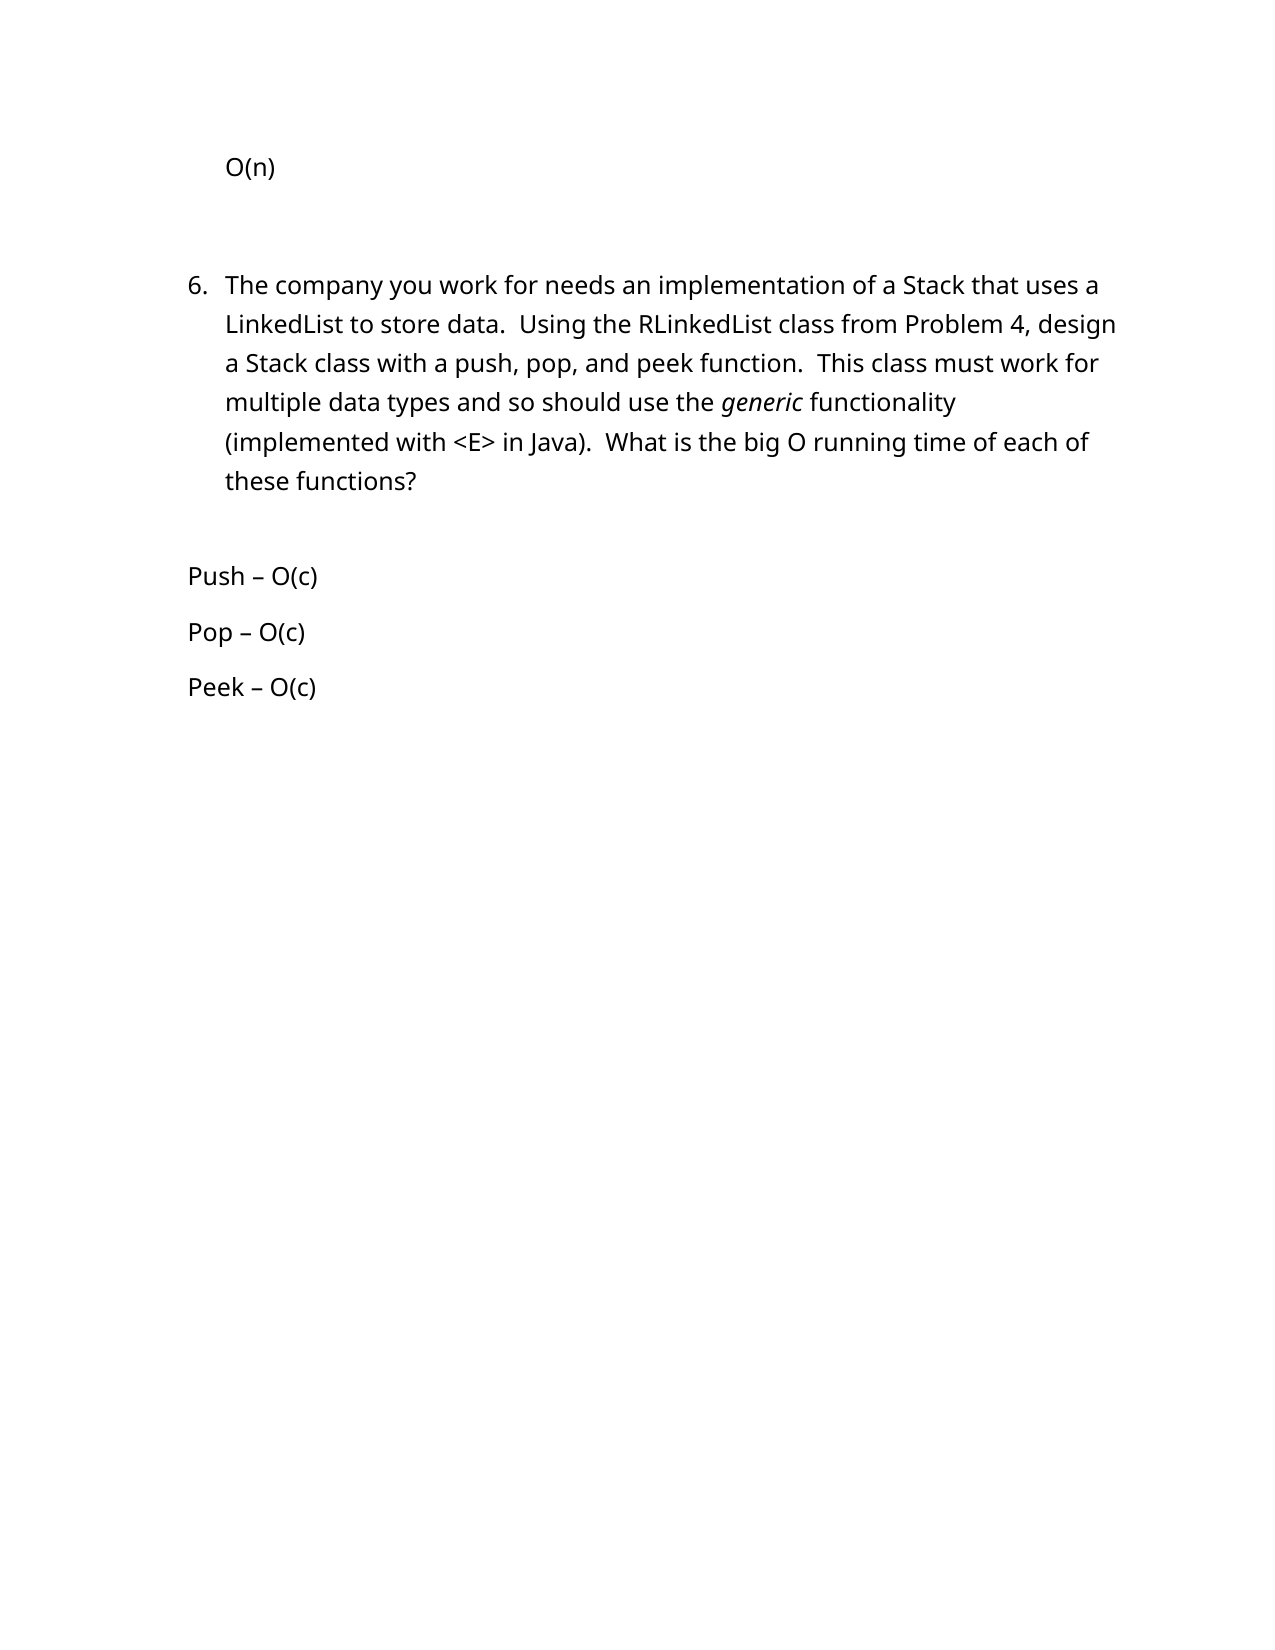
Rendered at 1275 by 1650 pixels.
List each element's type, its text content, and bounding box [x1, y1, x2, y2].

text Push – O(c) [187, 558, 1125, 592]
text Peek – O(c) [187, 670, 1125, 704]
text Pop – O(c) [187, 614, 1125, 648]
list O(n) [225, 150, 1125, 184]
list The company you work for needs an implementation of a Stack that uses a LinkedList to store data. Using the RLinkedList class from Problem 4, design a Stack class with a push, pop, and peek function. This class must work for multiple data types and so should use the generic functionality (implemented with <E> in Java). What is the big O running time of each of these functions? [187, 267, 1125, 537]
